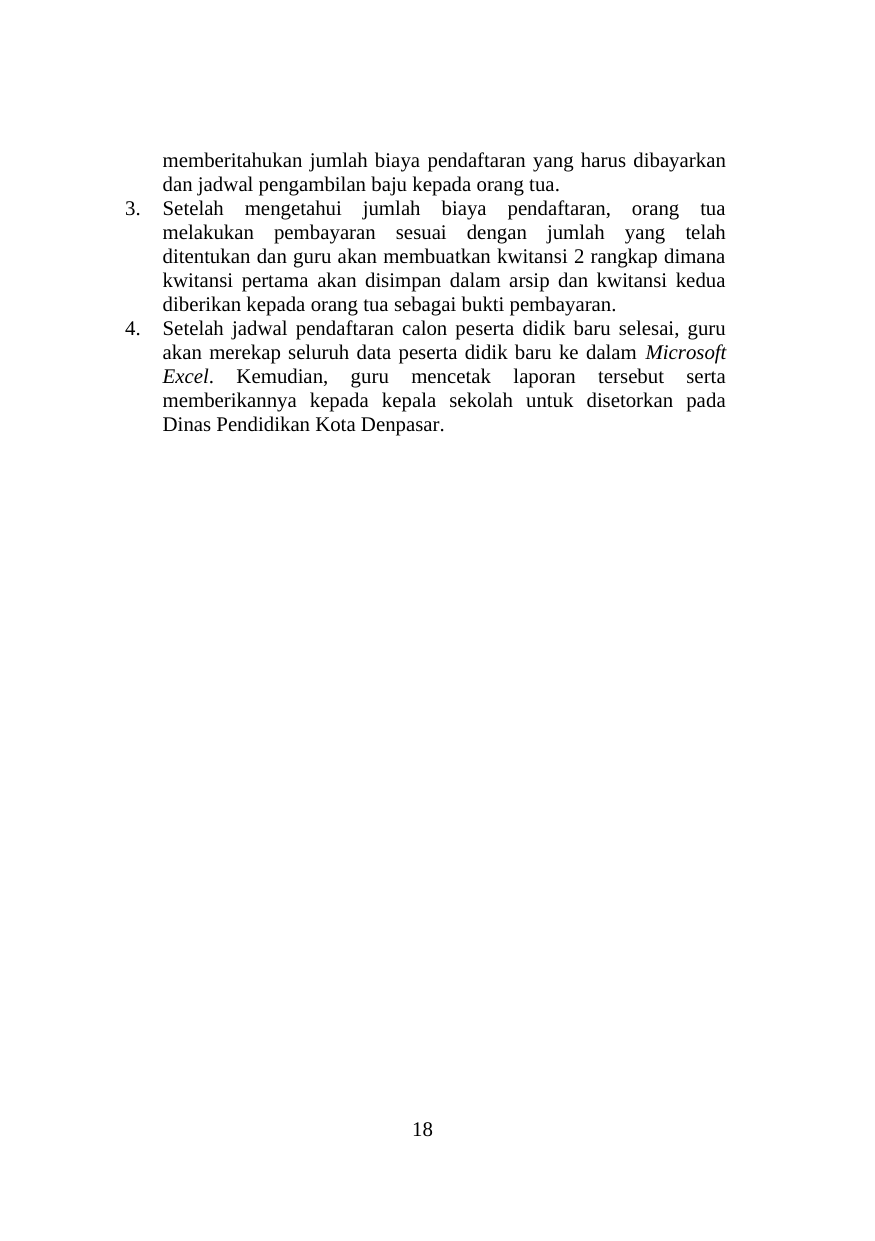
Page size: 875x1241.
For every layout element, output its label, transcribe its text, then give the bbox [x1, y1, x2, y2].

list Setelah mengetahui jumlah biaya pendaftaran, orang tua melakukan pembayaran sesuai dengan jumlah yang telah ditentukan dan guru akan membuatkan kwitansi 2 rangkap dimana kwitansi pertama akan disimpan dalam arsip dan kwitansi kedua diberikan kepada orang tua sebagai bukti pembayaran. [125, 196, 726, 316]
list Setelah jadwal pendaftaran calon peserta didik baru selesai, guru akan merekap seluruh data peserta didik baru ke dalam Microsoft Excel. Kemudian, guru mencetak laporan tersebut serta memberikannya kepada kepala sekolah untuk disetorkan pada Dinas Pendidikan Kota Denpasar. [125, 316, 726, 436]
